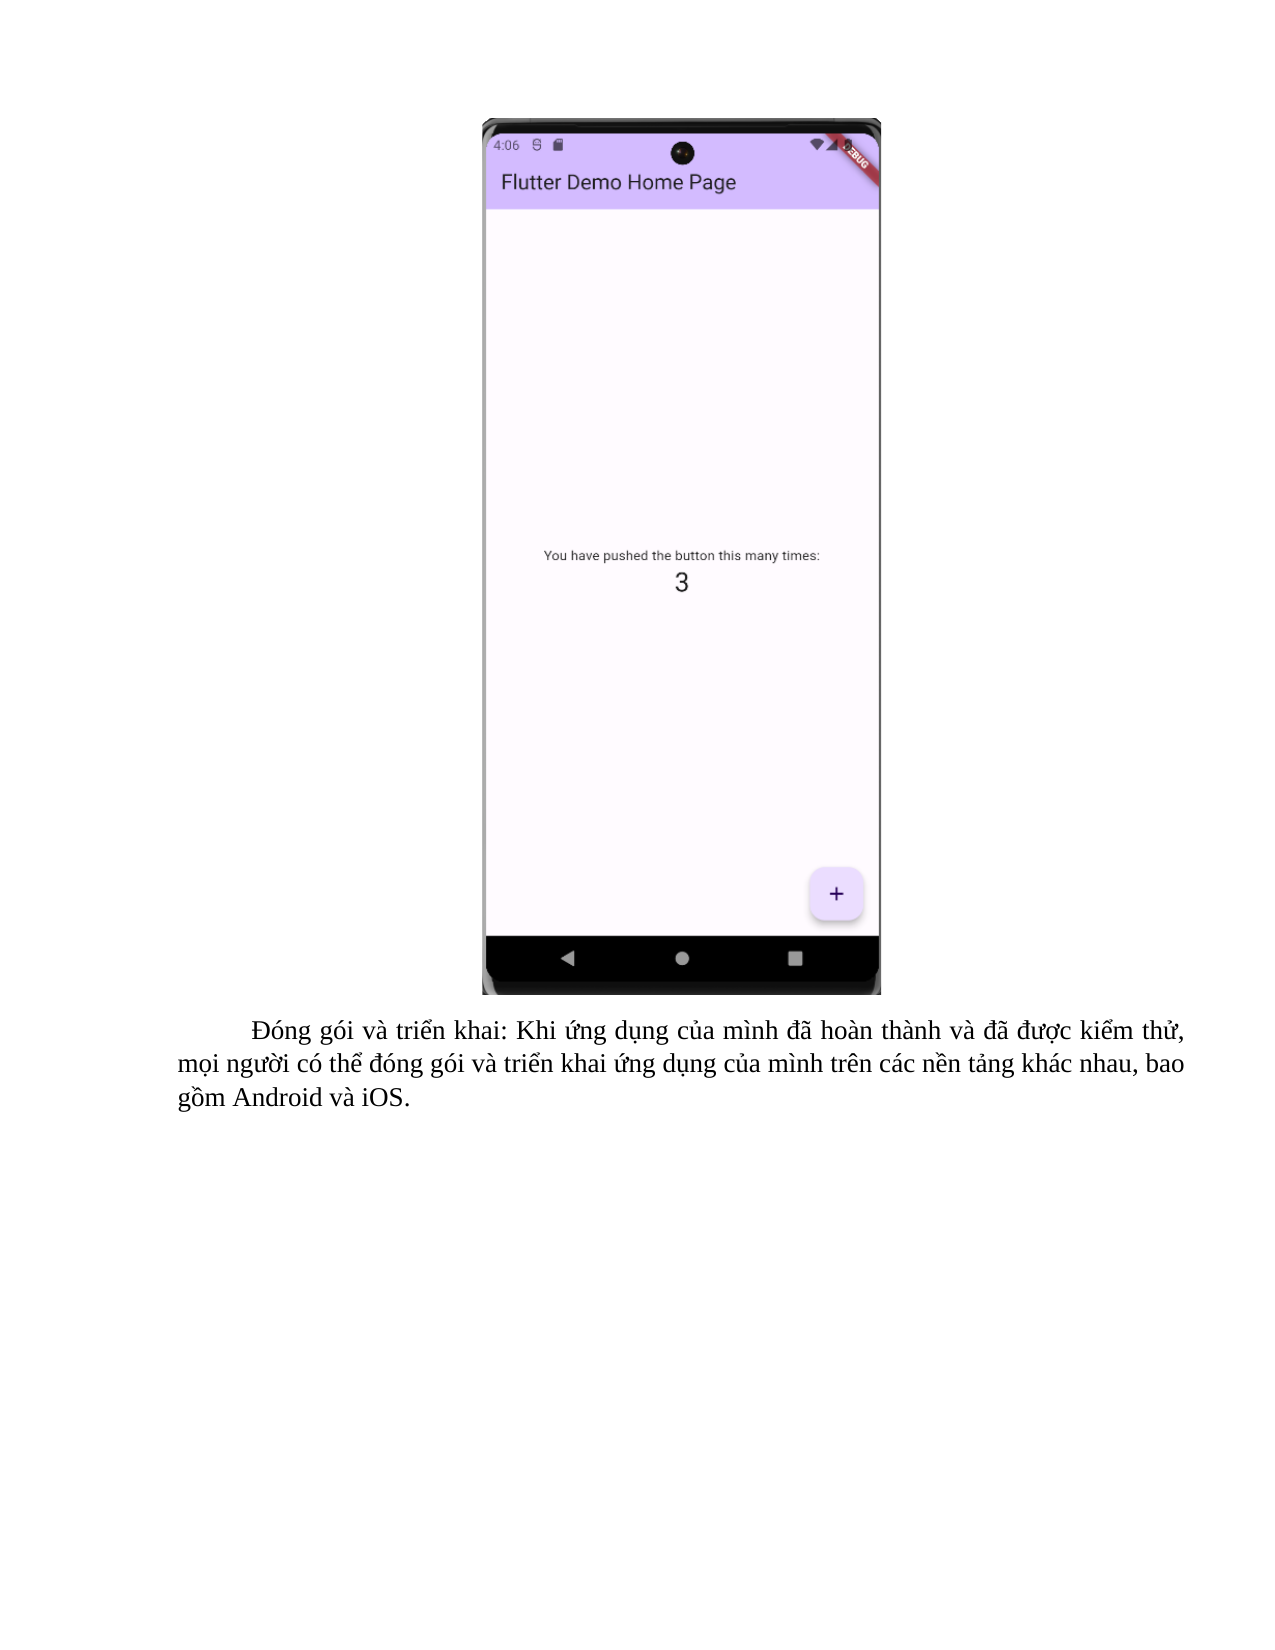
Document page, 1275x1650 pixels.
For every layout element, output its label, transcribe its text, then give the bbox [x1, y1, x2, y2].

text Đóng gói và triển khai: Khi ứng dụng của mình đã hoàn thành và đã được kiểm thử, mọi người có thể đóng gói và triển khai ứng dụng của mình trên các nền tảng khác nhau, bao gồm Android và iOS. [177, 1014, 1186, 1112]
picture [482, 118, 882, 995]
